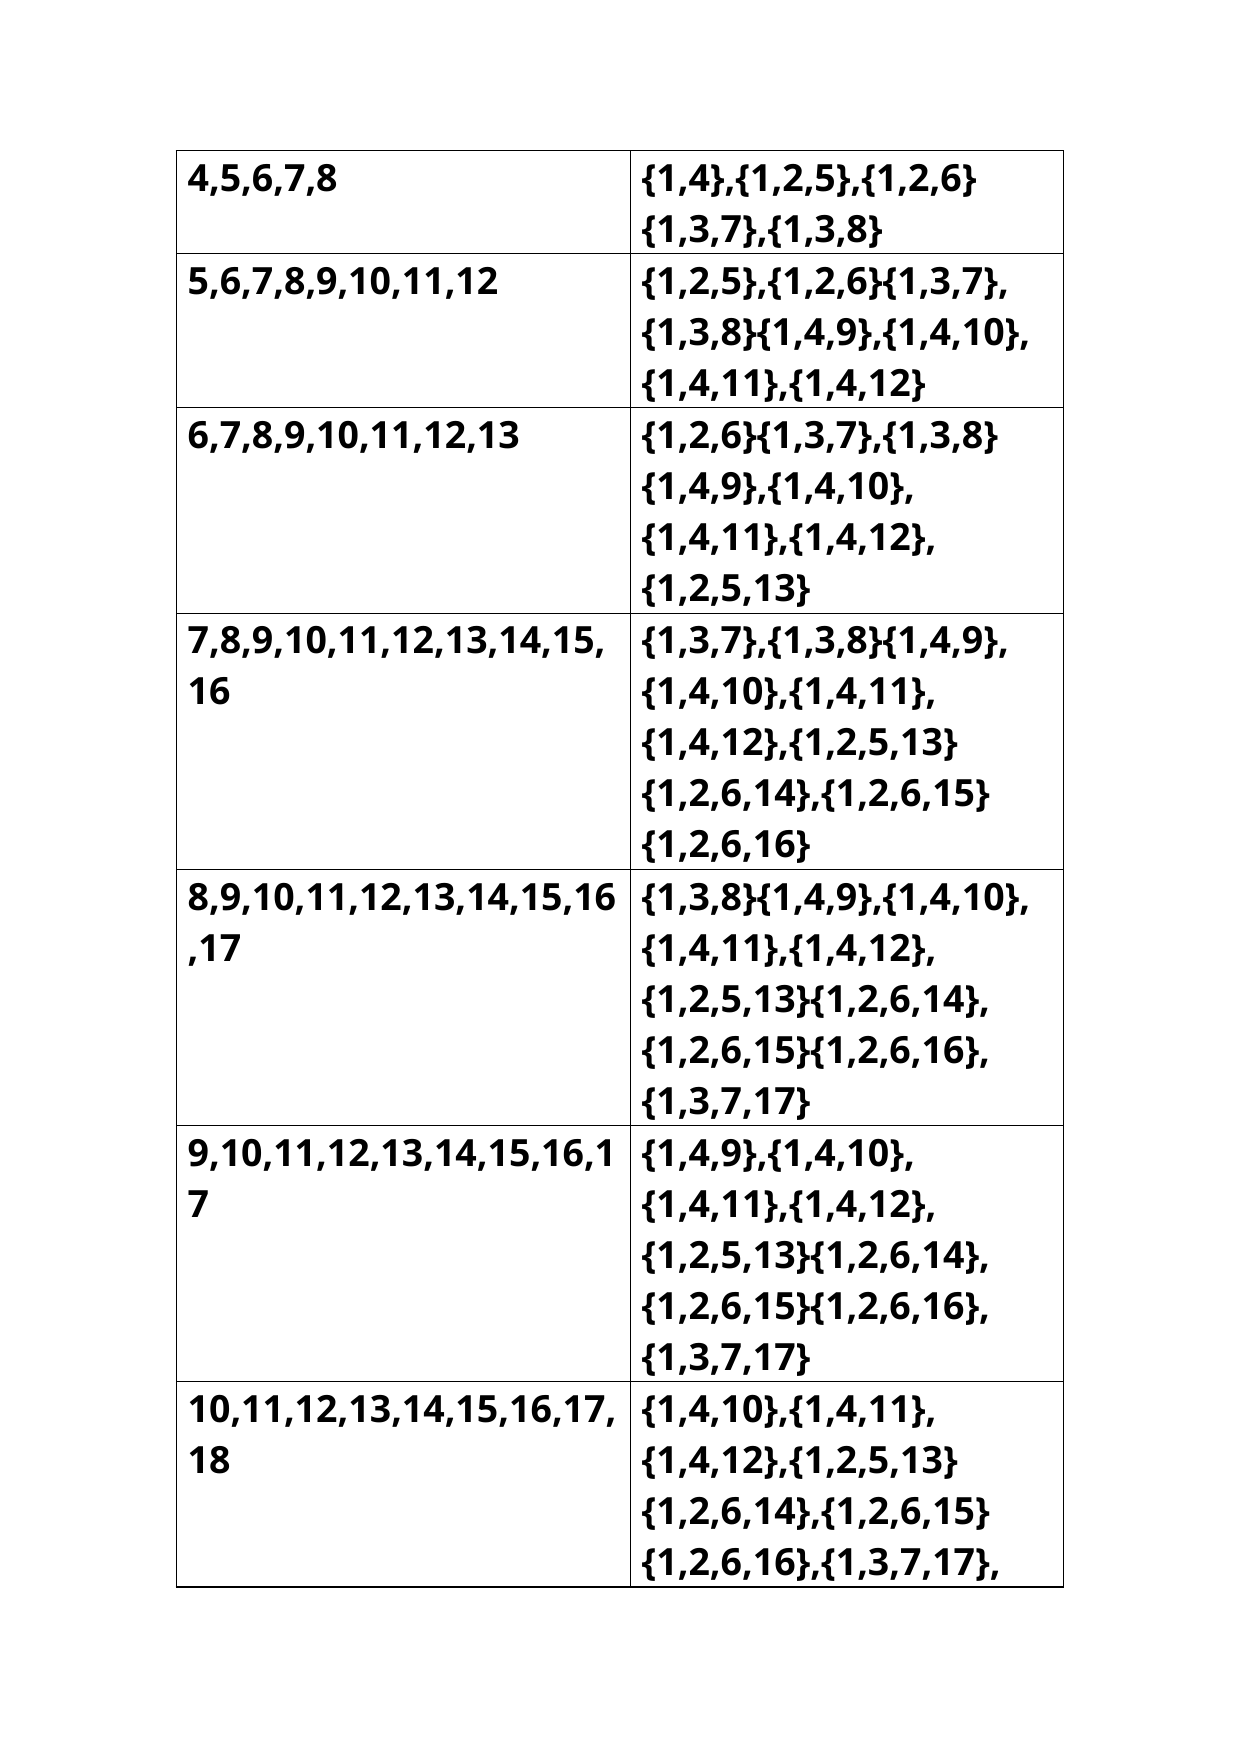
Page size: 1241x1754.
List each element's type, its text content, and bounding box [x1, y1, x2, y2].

table_cell 8,9,10,11,12,13,14,15,16,17 [177, 870, 630, 1125]
table_cell {1,4,9},{1,4,10},{1,4,11},{1,4,12},{1,2,5,13}{1,2,6,14},{1,2,6,15}{1,2,6,16},{1,3,7,17} [631, 1126, 1063, 1381]
table_cell {1,3,7},{1,3,8}{1,4,9},{1,4,10},{1,4,11},{1,4,12},{1,2,5,13}{1,2,6,14},{1,2,6,15}{1,2,6,16} [631, 614, 1063, 869]
table_cell 7,8,9,10,11,12,13,14,15,16 [177, 614, 630, 869]
table_cell {1,2,6}{1,3,7},{1,3,8}{1,4,9},{1,4,10},{1,4,11},{1,4,12},{1,2,5,13} [631, 408, 1063, 612]
table_cell 6,7,8,9,10,11,12,13 [177, 408, 630, 612]
table_cell 4,5,6,7,8 [177, 151, 630, 253]
table_cell {1,3,8}{1,4,9},{1,4,10},{1,4,11},{1,4,12},{1,2,5,13}{1,2,6,14},{1,2,6,15}{1,2,6,16},{1,3,7,17} [631, 870, 1063, 1125]
table_cell {1,4},{1,2,5},{1,2,6}{1,3,7},{1,3,8} [631, 151, 1063, 253]
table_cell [177, 1382, 630, 1586]
table_cell 5,6,7,8,9,10,11,12 [177, 254, 630, 407]
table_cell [631, 1382, 1063, 1586]
table_cell 9,10,11,12,13,14,15,16,17 [177, 1126, 630, 1381]
table_cell {1,2,5},{1,2,6}{1,3,7},{1,3,8}{1,4,9},{1,4,10},{1,4,11},{1,4,12} [631, 254, 1063, 407]
